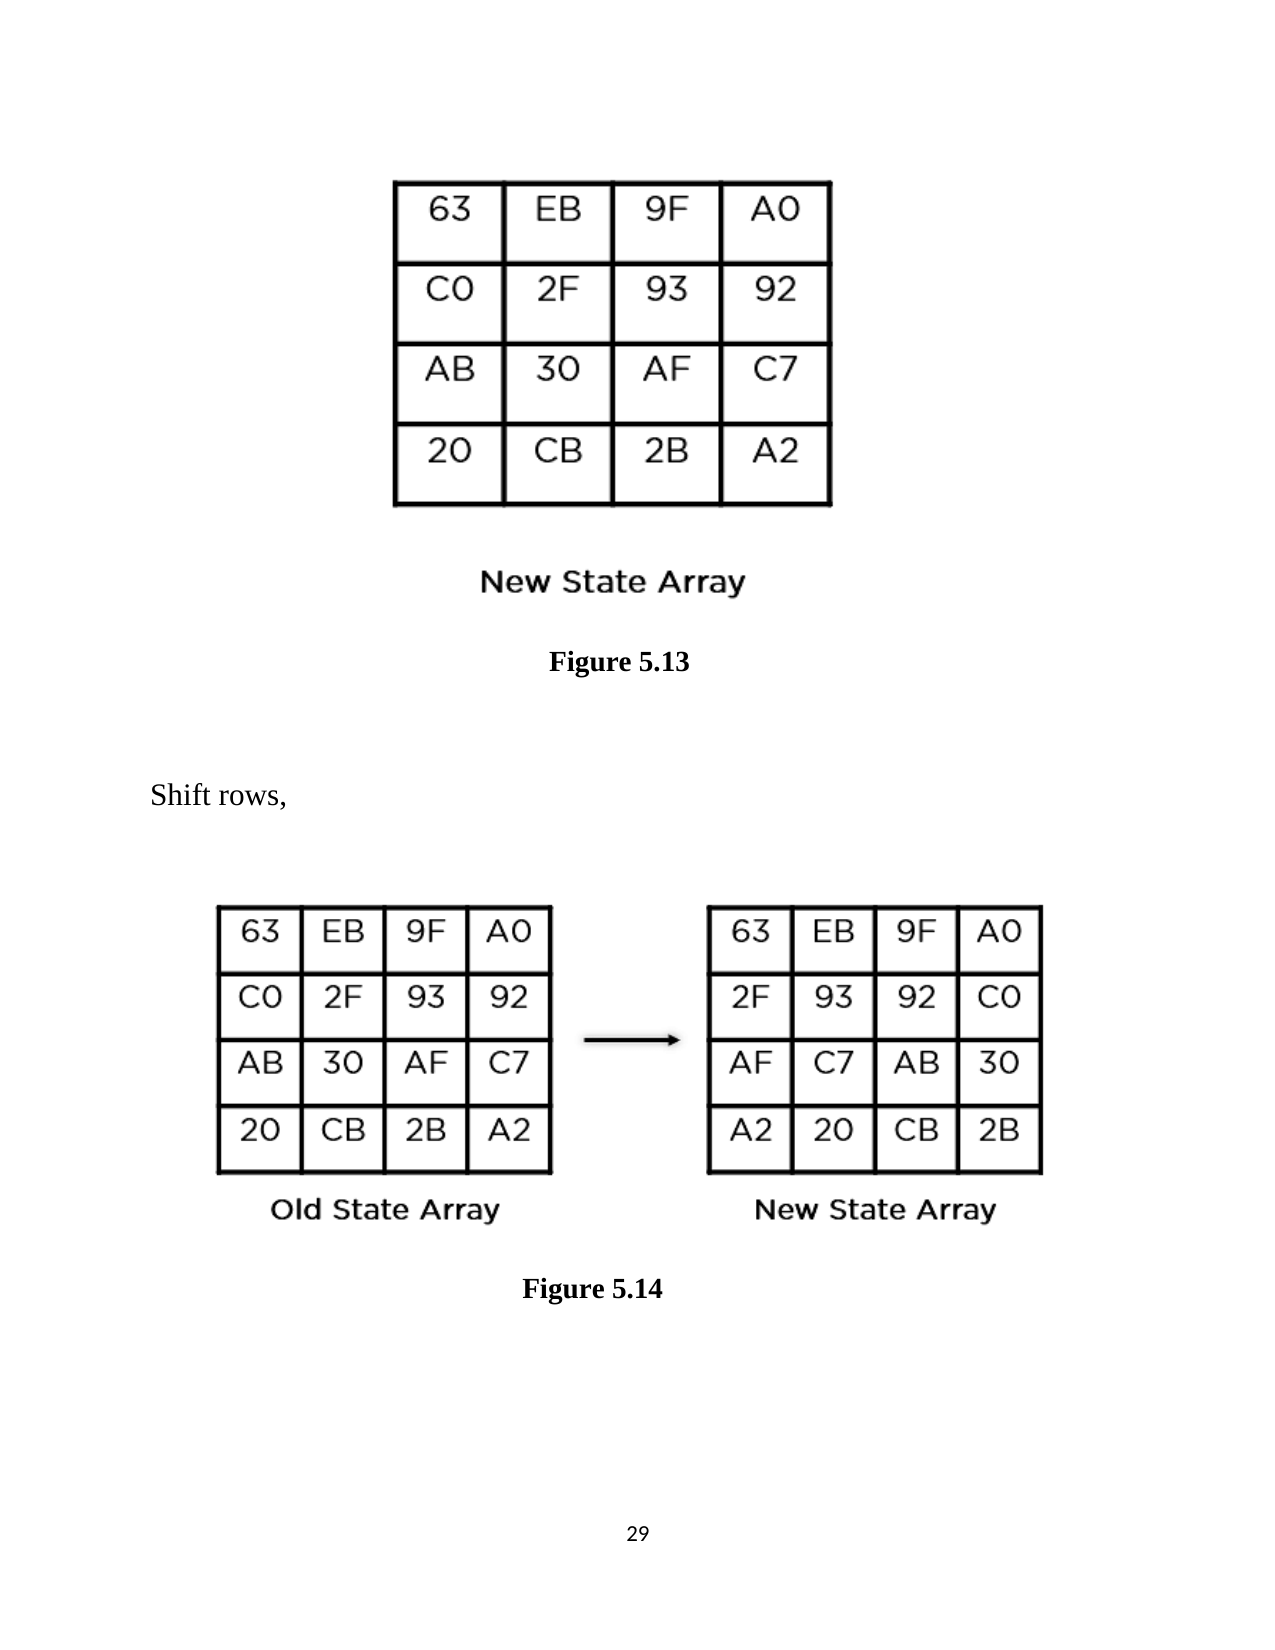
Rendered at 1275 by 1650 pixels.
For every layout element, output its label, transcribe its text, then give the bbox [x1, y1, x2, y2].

picture [150, 859, 1125, 1264]
picture [321, 150, 902, 607]
text Shift rows, [150, 777, 1125, 812]
